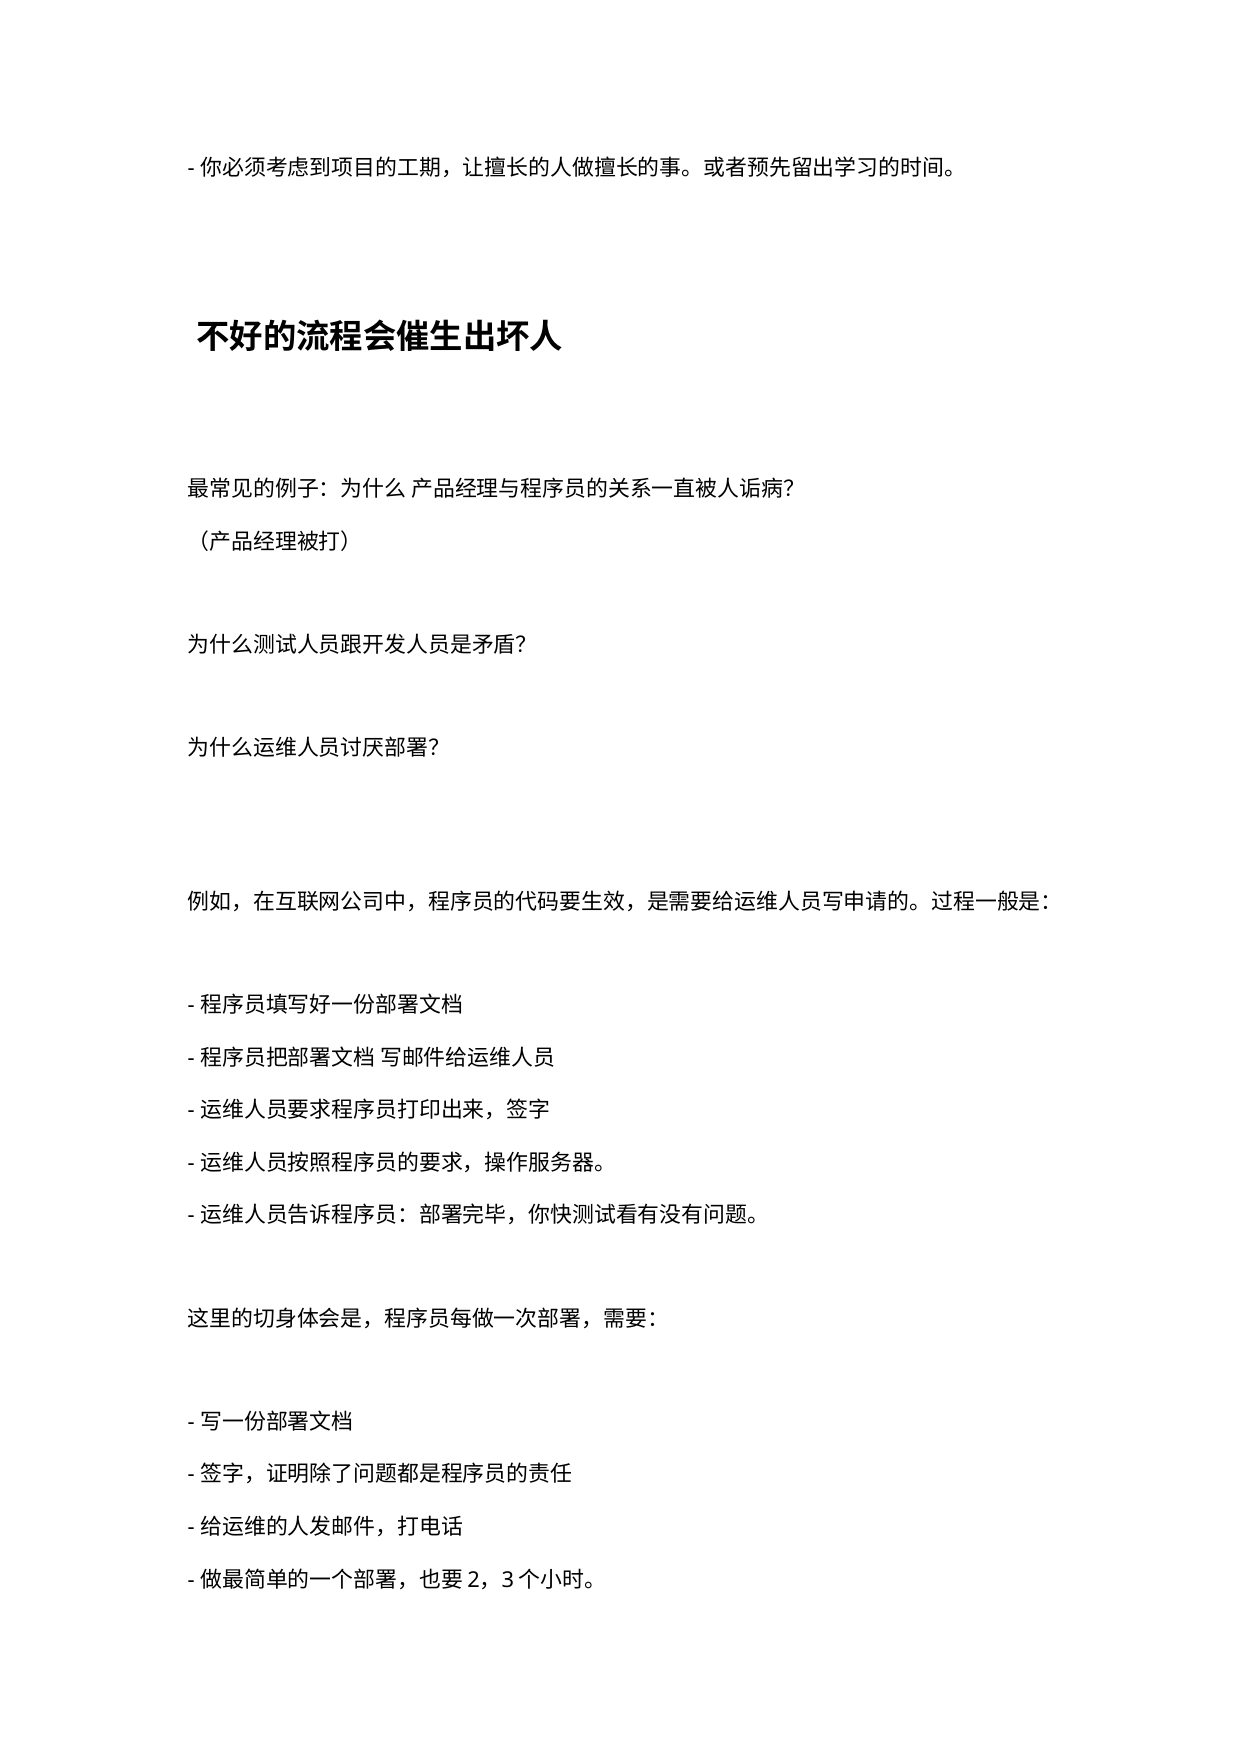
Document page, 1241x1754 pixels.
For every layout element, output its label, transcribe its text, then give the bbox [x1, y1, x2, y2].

text - 你必须考虑到项目的工期，让擅长的人做擅长的事。或者预先留出学习的时间。 [187, 150, 1053, 182]
text - 运维人员按照程序员的要求，操作服务器。 [187, 1145, 1053, 1177]
text - 签字，证明除了问题都是程序员的责任 [187, 1456, 1053, 1488]
text - 运维人员告诉程序员：部署完毕，你快测试看有没有问题。 [187, 1197, 1053, 1229]
text - 程序员把部署文档 写邮件给运维人员 [187, 1039, 1053, 1071]
text 为什么运维人员讨厌部署？ [187, 730, 1053, 762]
text 为什么测试人员跟开发人员是矛盾？ [187, 627, 1053, 659]
text 例如，在互联网公司中，程序员的代码要生效，是需要给运维人员写申请的。过程一般是： [187, 884, 1053, 916]
text - 运维人员要求程序员打印出来，签字 [187, 1092, 1053, 1124]
text （产品经理被打） [187, 524, 1053, 556]
text - 做最简单的一个部署，也要2，3个小时。 [187, 1562, 1053, 1593]
text 最常见的例子：为什么 产品经理与程序员的关系一直被人诟病？ [187, 471, 1053, 503]
text - 程序员填写好一份部署文档 [187, 987, 1053, 1019]
text - 给运维的人发邮件，打电话 [187, 1509, 1053, 1541]
text - 写一份部署文档 [187, 1404, 1053, 1436]
text 这里的切身体会是，程序员每做一次部署，需要： [187, 1301, 1053, 1332]
subtitle 不好的流程会催生出坏人 [187, 310, 1053, 358]
